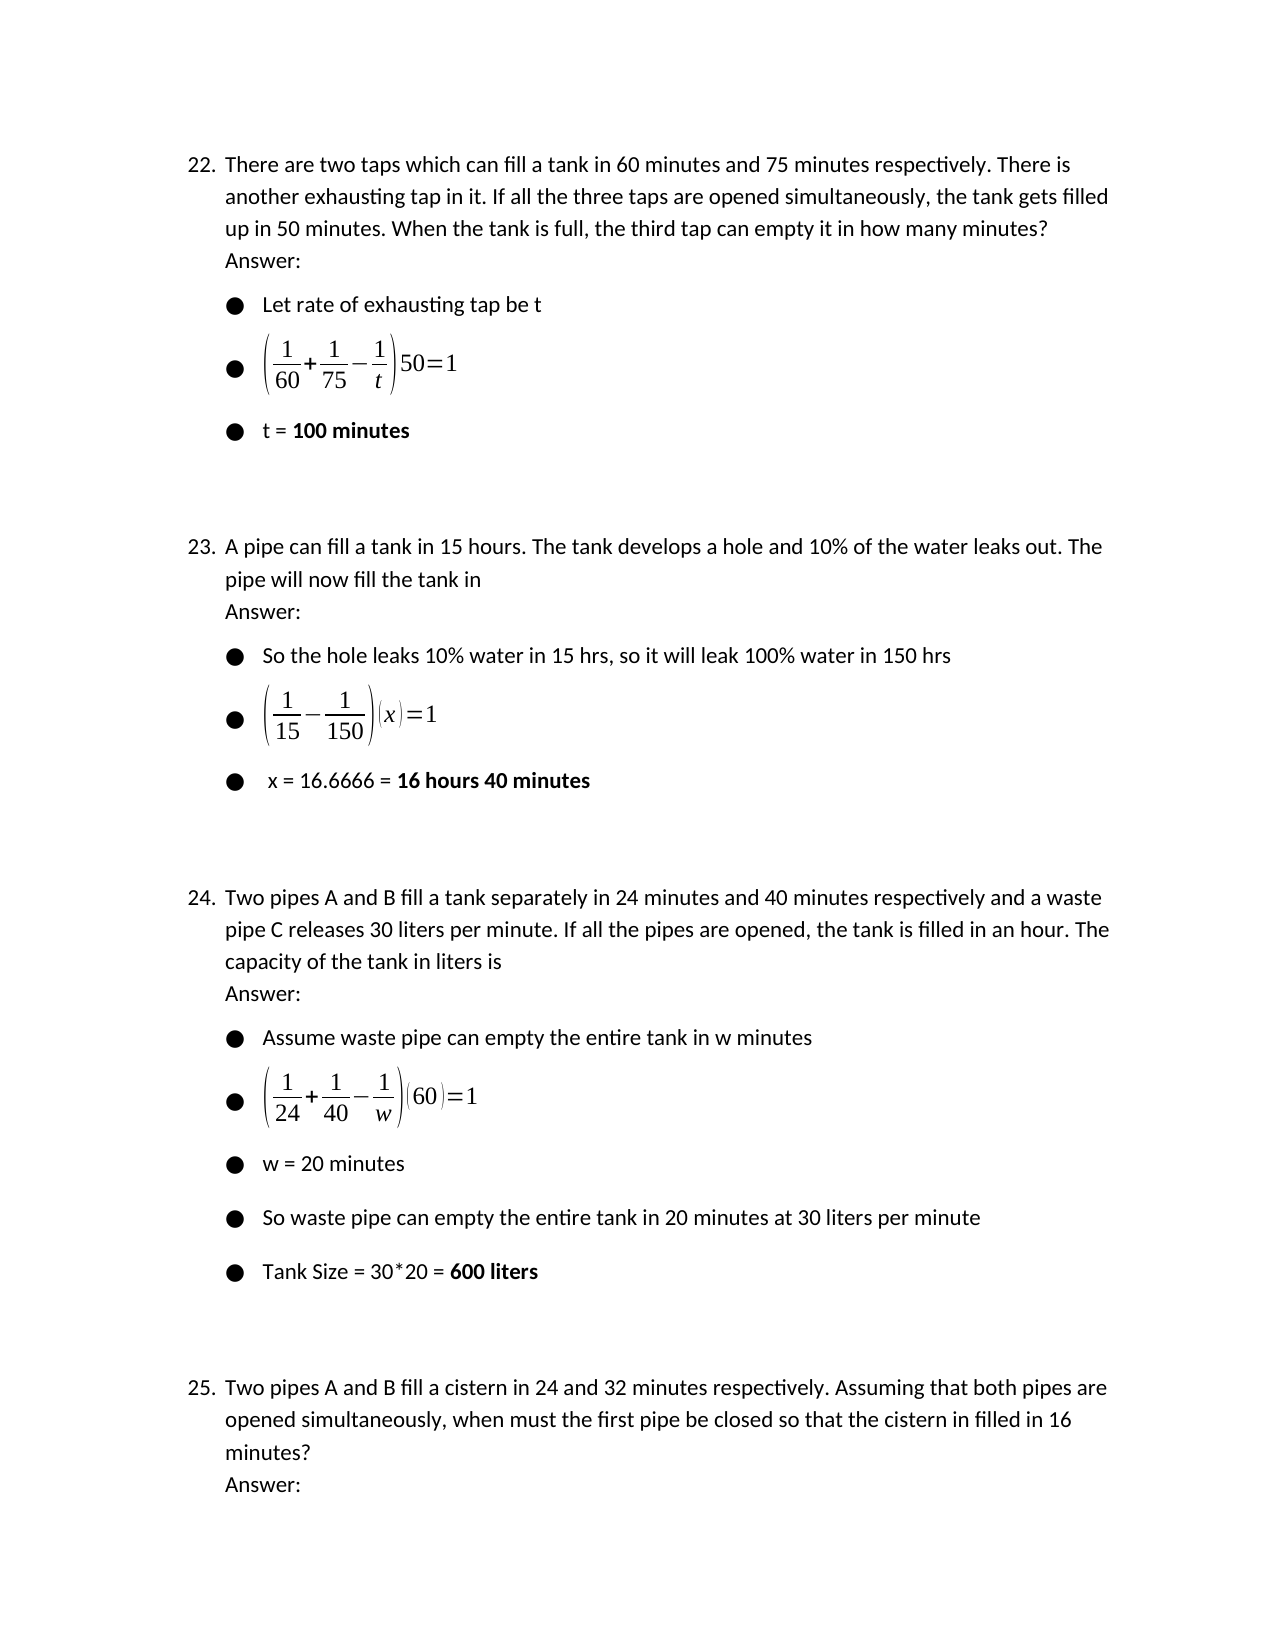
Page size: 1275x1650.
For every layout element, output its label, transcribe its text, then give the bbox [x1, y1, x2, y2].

list x = 16.6666 = 16 hours 40 minutes [225, 755, 1125, 802]
list Tank Size = 30*20 = 600 liters [225, 1245, 1125, 1292]
list There are two taps which can fill a tank in 60 minutes and 75 minutes respectively. There is another exhausting tap in it. If all the three taps are opened simultaneously, the tank gets filled up in 50 minutes. When the tank is full, the third tap can empty it in how many minutes? [187, 150, 1125, 242]
text Answer: [225, 979, 1125, 1007]
text Answer: [225, 1470, 1125, 1498]
list So the hole leaks 10% water in 15 hrs, so it will leak 100% water in 150 hrs [225, 629, 1125, 676]
list Let rate of exhausting tap be t [225, 279, 1125, 326]
text Answer: [225, 247, 1125, 274]
text Answer: [225, 597, 1125, 625]
list So waste pipe can empty the entire tank in 20 minutes at 30 liters per minute [225, 1191, 1125, 1238]
list Assume waste pipe can empty the entire tank in w minutes [225, 1012, 1125, 1058]
list A pipe can fill a tank in 15 hours. The tank develops a hole and 10% of the water leaks out. The pipe will now fill the tank in [187, 532, 1125, 593]
list Two pipes A and B fill a tank separately in 24 minutes and 40 minutes respectively and a waste pipe C releases 30 liters per minute. If all the pipes are opened, the tank is filled in an hour. The capacity of the tank in liters is [187, 883, 1125, 975]
list Two pipes A and B fill a cistern in 24 and 32 minutes respectively. Assuming that both pipes are opened simultaneously, when must the first pipe be closed so that the cistern in filled in 16 minutes? [187, 1373, 1125, 1466]
list t = 100 minutes [225, 405, 1125, 452]
list w = 20 minutes [225, 1137, 1125, 1184]
